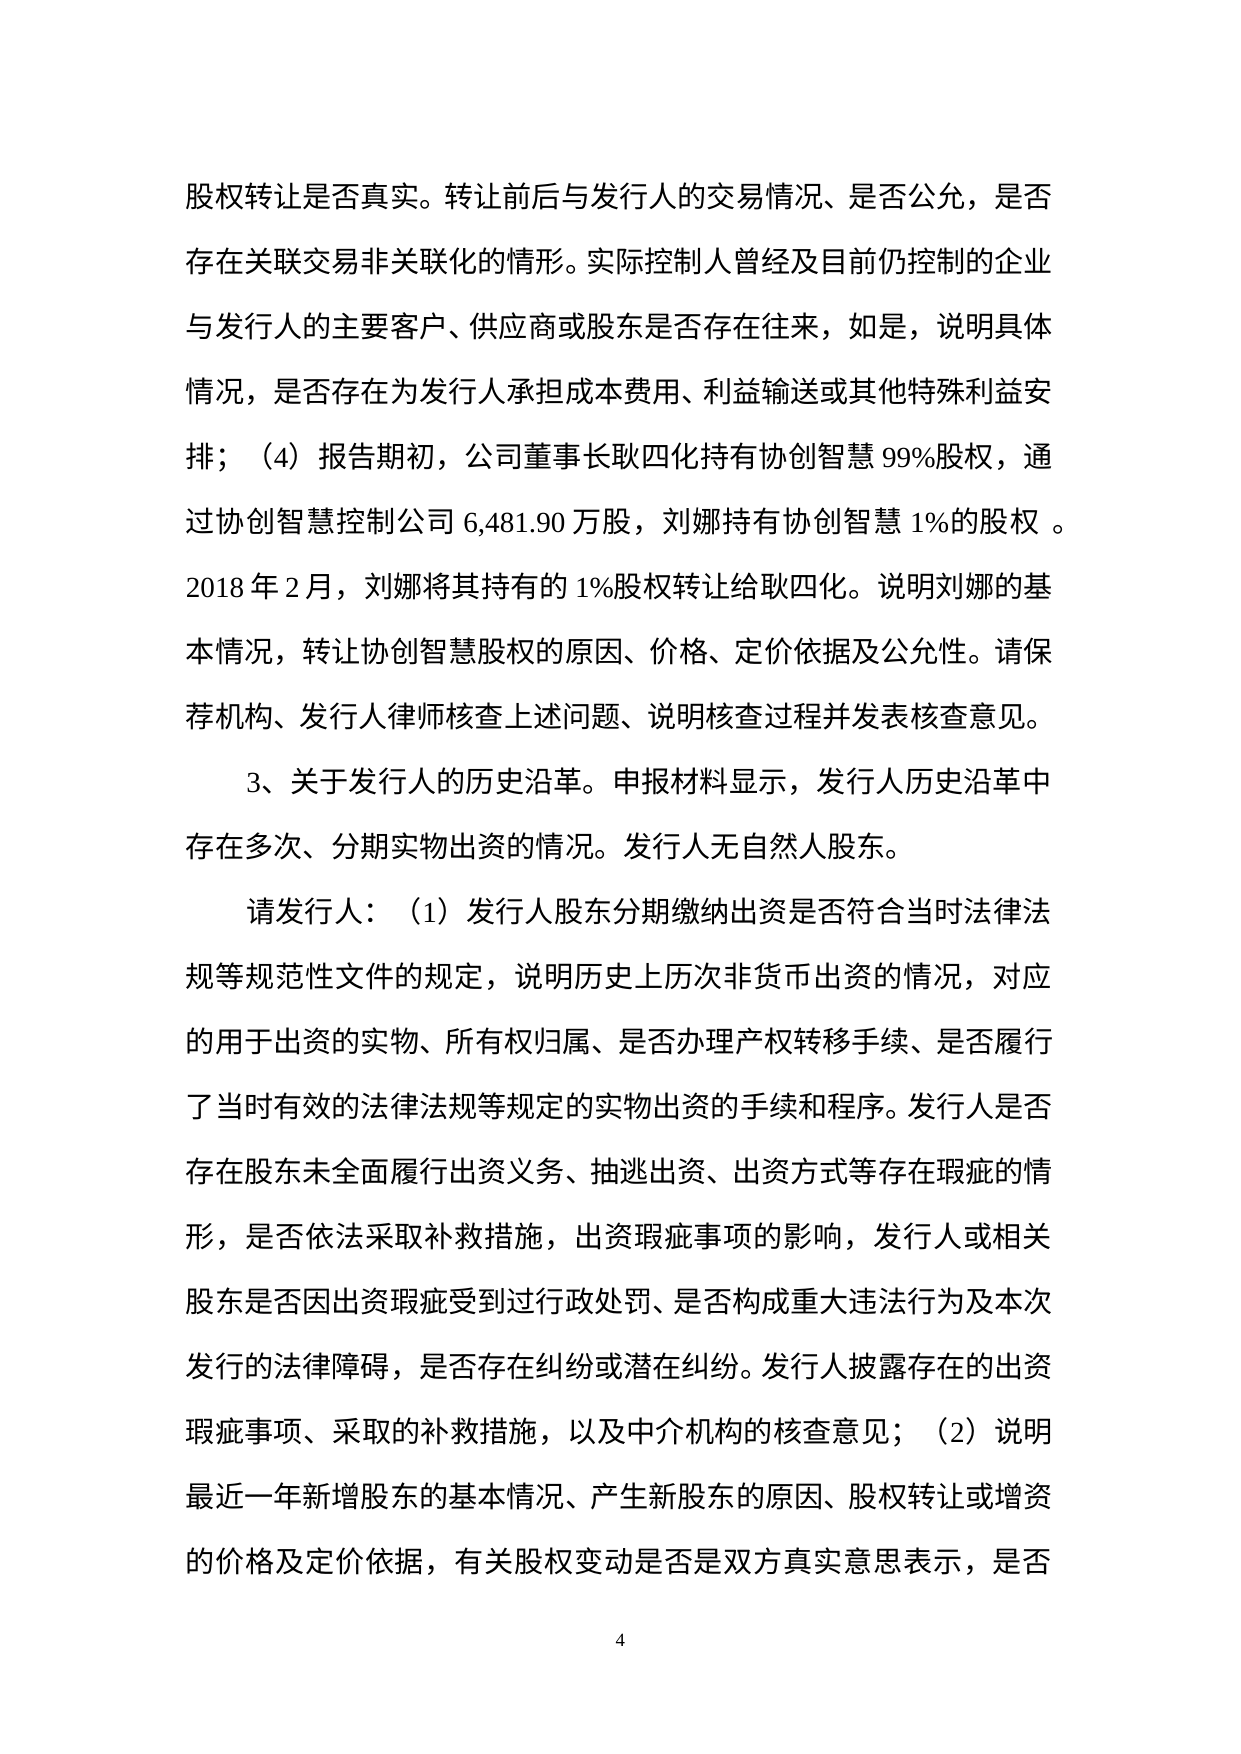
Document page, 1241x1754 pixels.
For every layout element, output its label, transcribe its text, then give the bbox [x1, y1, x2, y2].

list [186, 1007, 1053, 1592]
list 3、关于发行人的历史沿革。申报材料显示，发行人历史沿革中存在多次、分期实物出资的情况。发行人无自然人股东。 [186, 877, 1053, 1007]
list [186, 162, 1053, 877]
